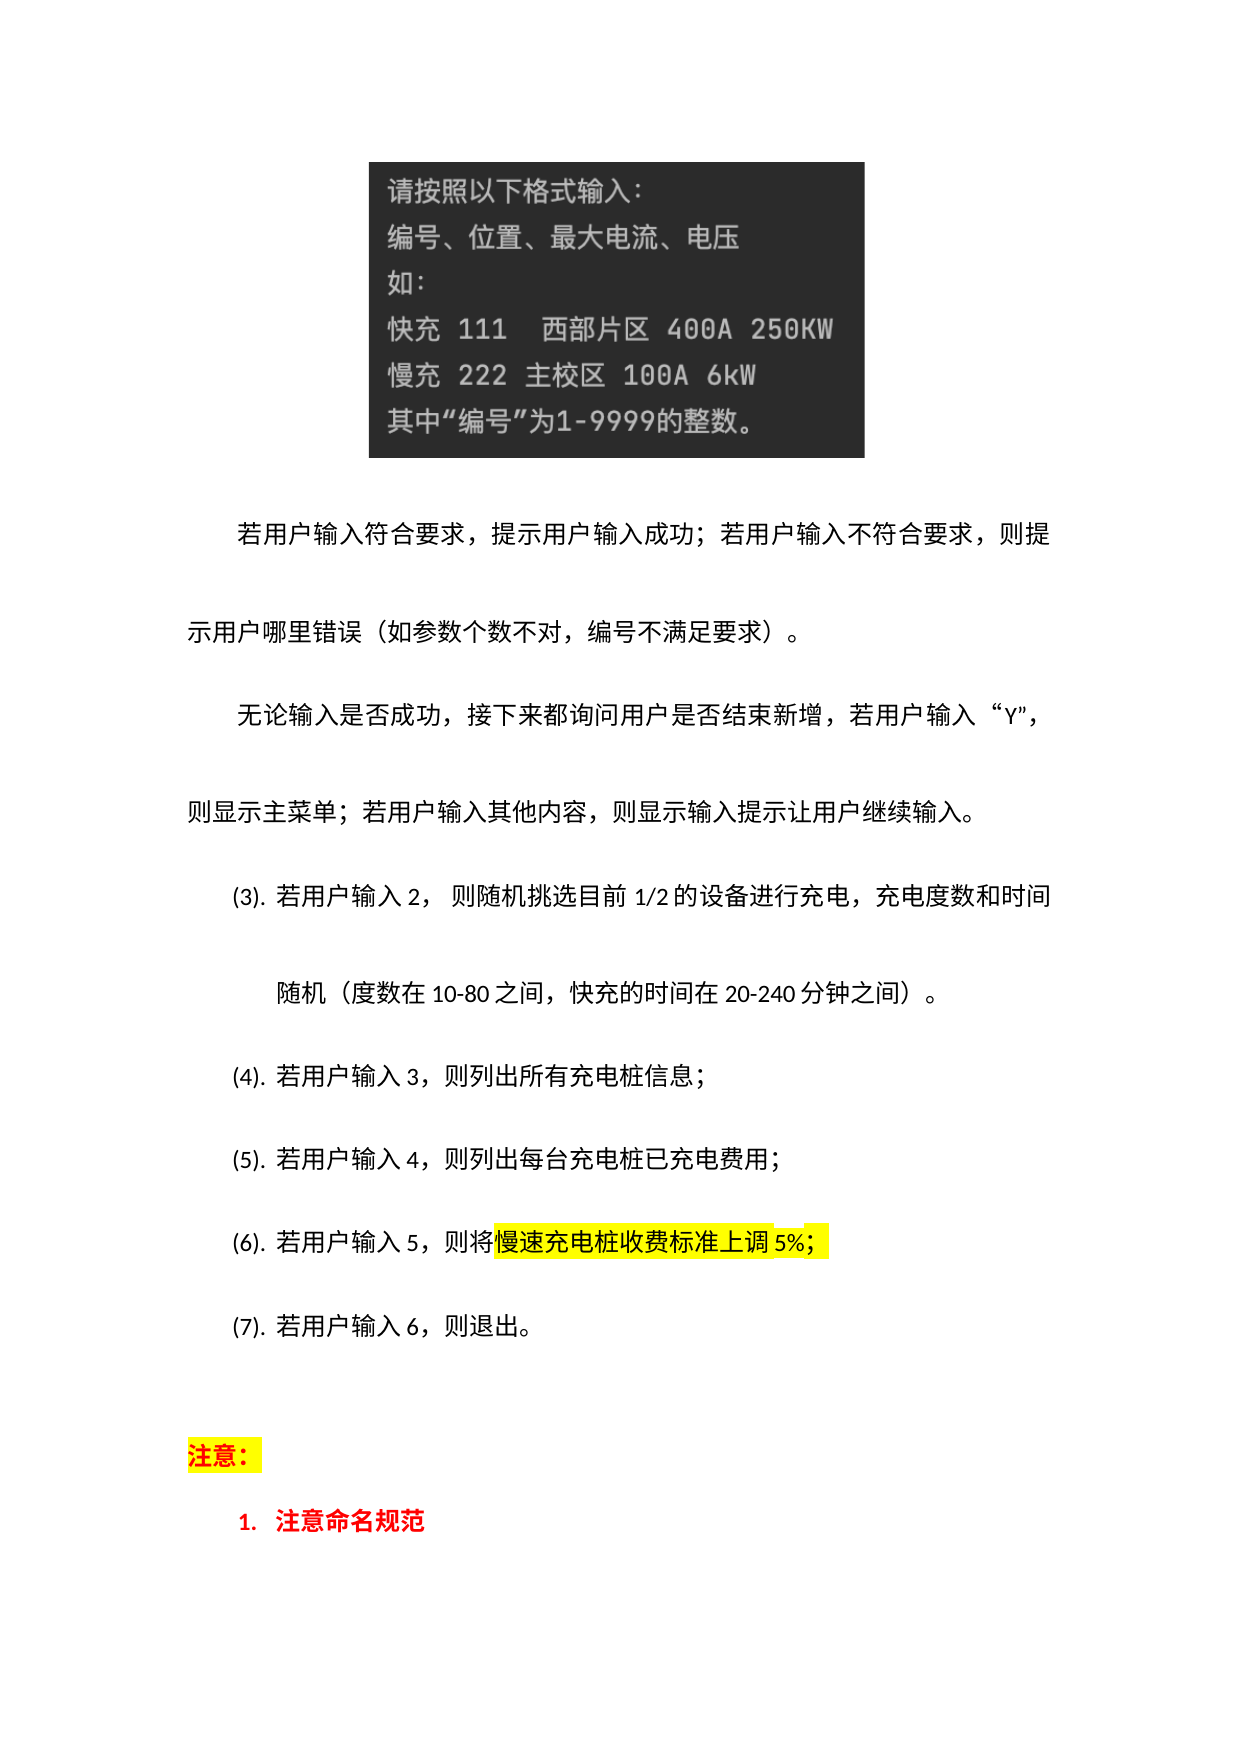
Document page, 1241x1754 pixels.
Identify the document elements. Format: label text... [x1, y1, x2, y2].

list 若用户输入5，则将慢速充电桩收费标准上调5%； [232, 1208, 1053, 1273]
list 若用户输入2， 则随机挑选目前1/2的设备进行充电，充电度数和时间随机（度数在10-80之间，快充的时间在20-240分钟之间）。 [232, 862, 1053, 1024]
list 注意命名规范 [238, 1487, 1053, 1552]
picture [368, 162, 865, 458]
list 若用户输入6，则退出。 [232, 1292, 1053, 1357]
text 若用户输入符合要求，提示用户输入成功；若用户输入不符合要求，则提示用户哪里错误（如参数个数不对，编号不满足要求）。 [187, 500, 1053, 663]
list 若用户输入3，则列出所有充电桩信息； [232, 1042, 1053, 1107]
list 若用户输入4，则列出每台充电桩已充电费用； [232, 1125, 1053, 1190]
text 无论输入是否成功，接下来都询问用户是否结束新增，若用户输入“Y”，则显示主菜单；若用户输入其他内容，则显示输入提示让用户继续输入。 [187, 681, 1053, 843]
text 注意： [187, 1422, 1053, 1487]
